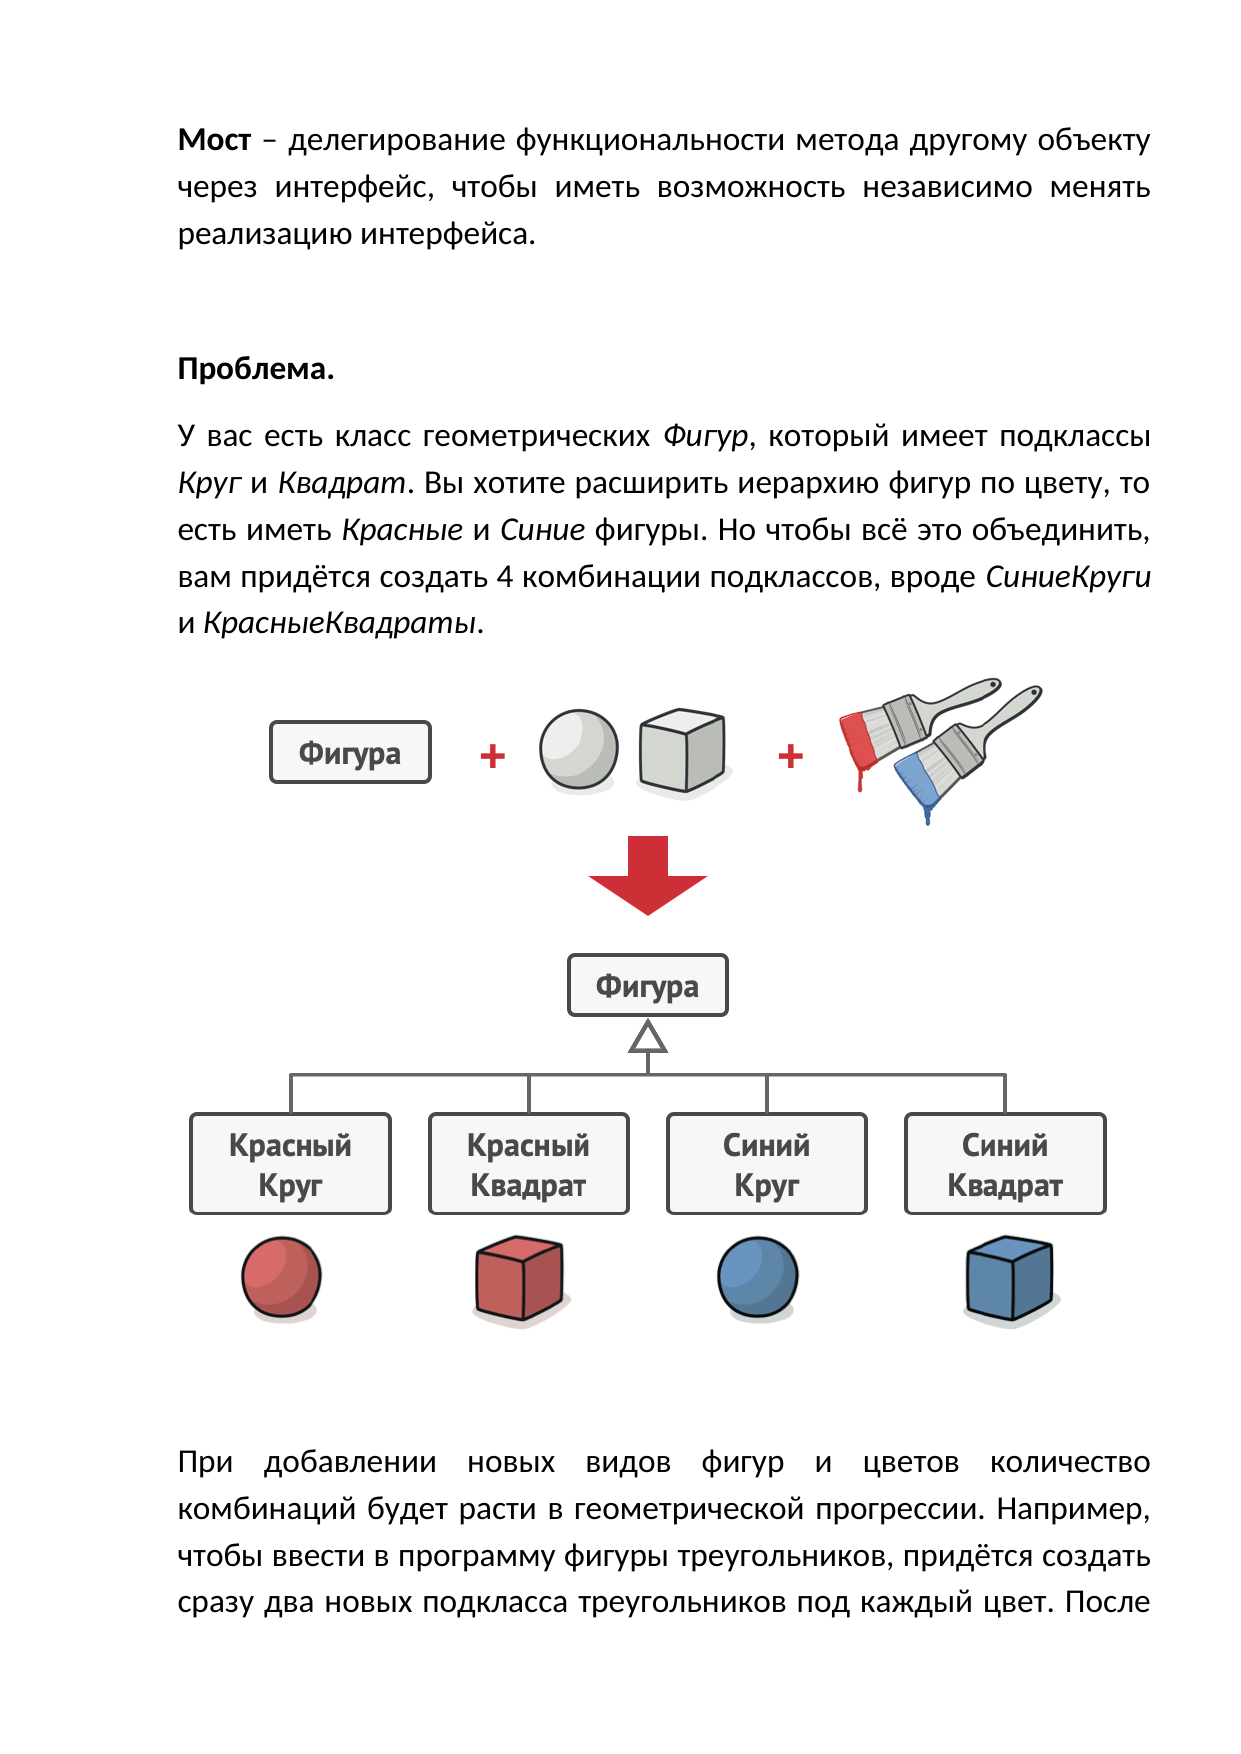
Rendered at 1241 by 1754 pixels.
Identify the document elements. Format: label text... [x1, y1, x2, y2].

text Мост – делегирование функциональности метода другому объекту через интерфейс, чтобы иметь возможность независимо менять реализацию интерфейса. [177, 118, 1152, 252]
picture [177, 669, 1118, 1348]
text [177, 1440, 1152, 1621]
text У вас есть класс геометрических Фигур, который имеет подклассы Круг и Квадрат. Вы хотите расширить иерархию фигур по цвету, то есть иметь Красные и Синие фигуры. Но чтобы всё это объединить, вам придётся создать 4 комбинации подклассов, вроде СиниеКруги и КрасныеКвадраты. [177, 414, 1152, 642]
text Проблема. [177, 347, 1152, 388]
